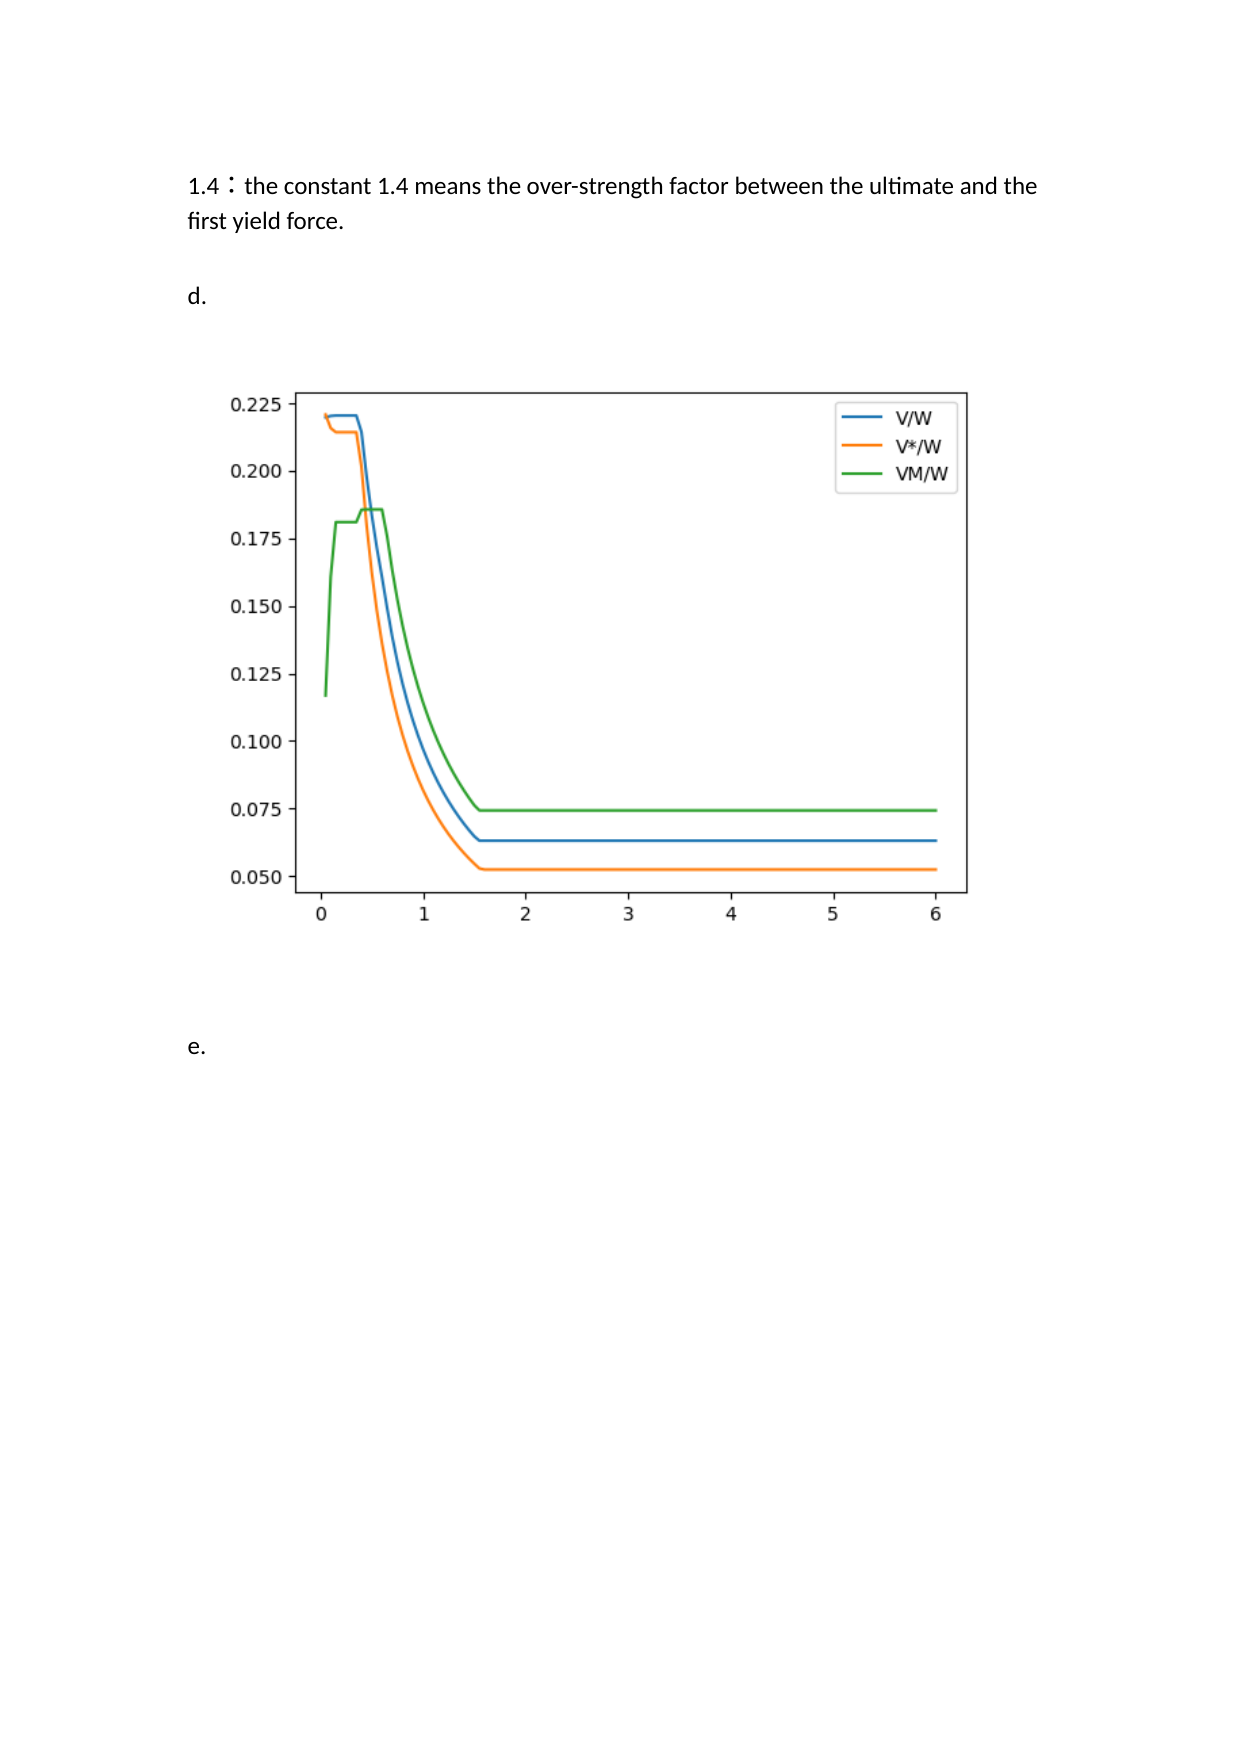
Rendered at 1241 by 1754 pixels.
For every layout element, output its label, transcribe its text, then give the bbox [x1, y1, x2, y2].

text e. [187, 1027, 1053, 1064]
picture [187, 314, 1053, 964]
text 1.4：the constant 1.4 means the over-strength factor between the ultimate and the first yield force. [187, 164, 1053, 239]
text d. [187, 277, 1053, 314]
